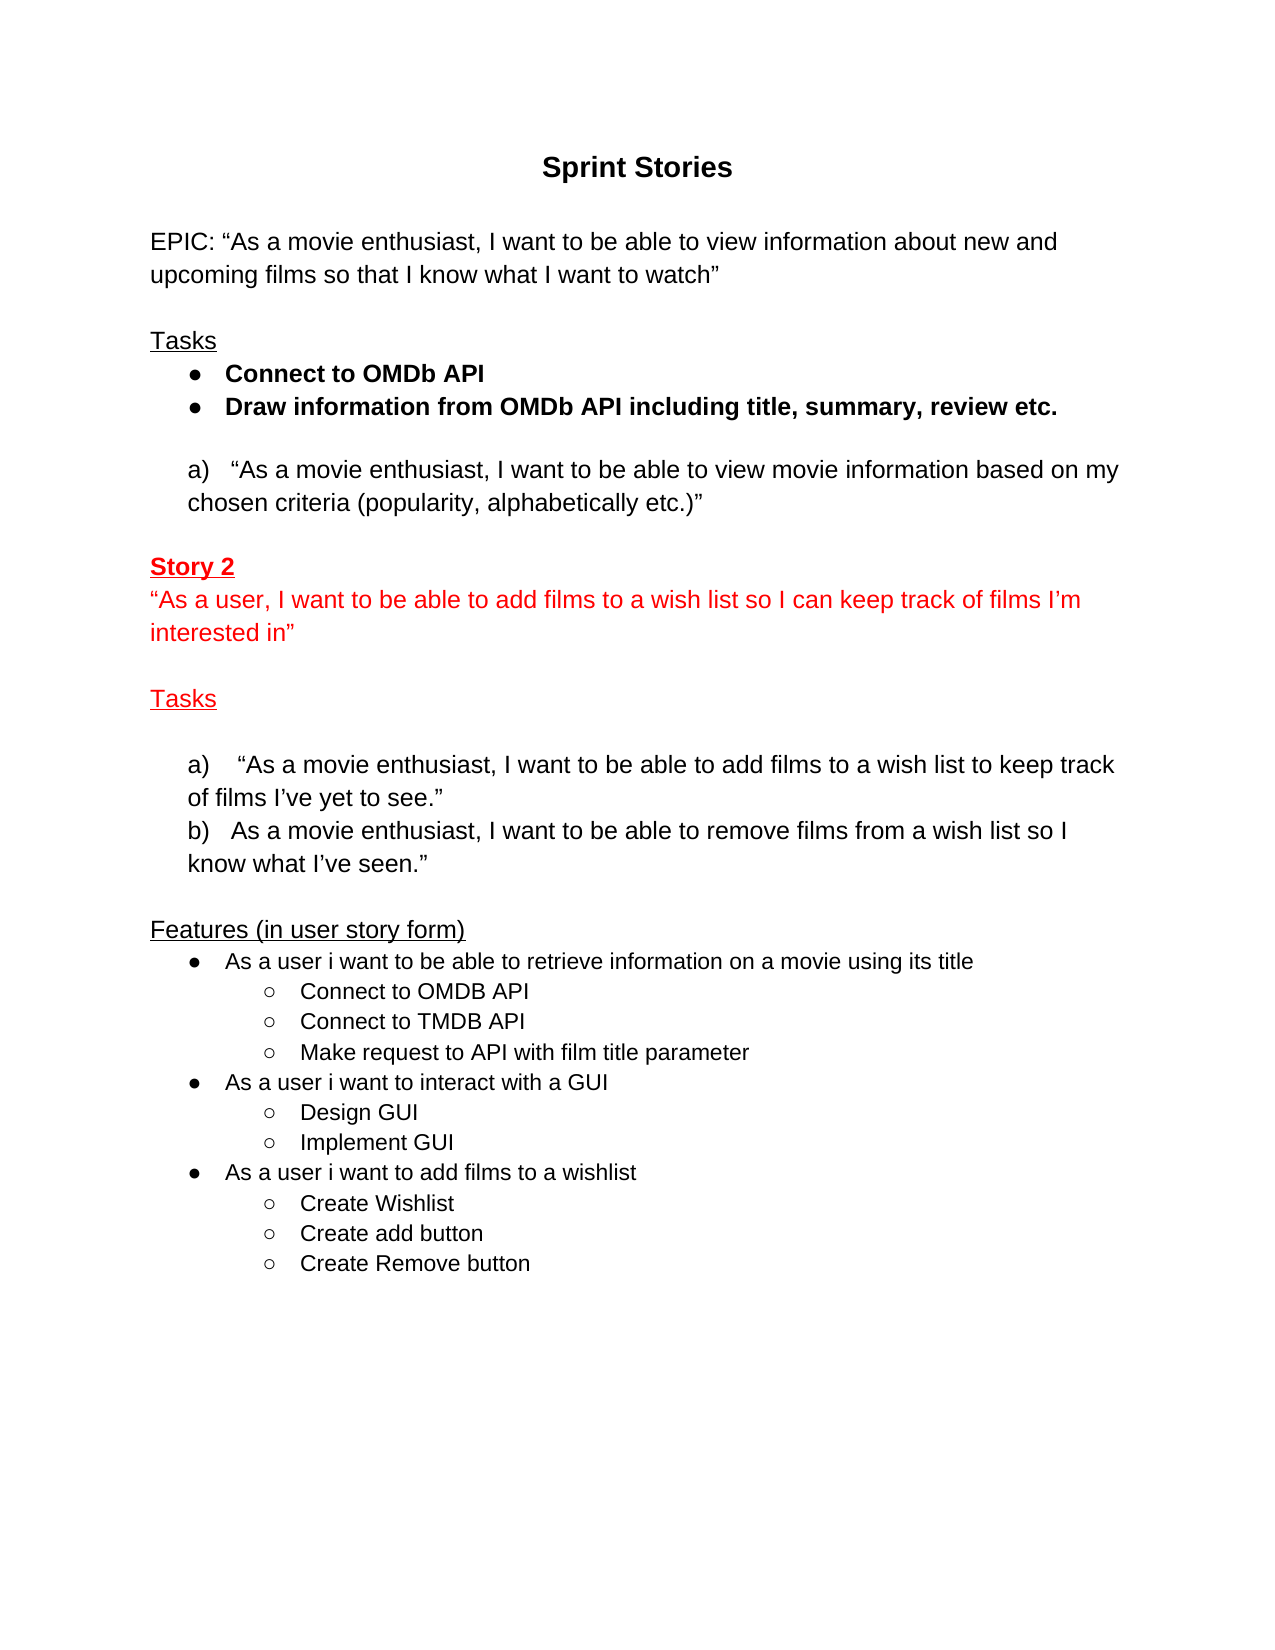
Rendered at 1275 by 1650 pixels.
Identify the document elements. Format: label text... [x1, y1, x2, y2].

text Features (in user story form) [150, 915, 1125, 944]
list Design GUI [262, 1099, 1125, 1125]
list Draw information from OMDb API including title, summary, review etc. [187, 392, 1125, 421]
list As a user i want to add films to a wishlist [187, 1159, 1125, 1186]
list As a user i want to be able to retrieve information on a movie using its title [187, 948, 1125, 974]
text a) “As a movie enthusiast, I want to be able to add films to a wish list to keep track of films I’ve yet to see.” [187, 750, 1125, 812]
list Connect to TMDB API [262, 1008, 1125, 1035]
list Connect to OMDb API [187, 359, 1125, 388]
list Create Remove button [262, 1250, 1125, 1276]
text b) As a movie enthusiast, I want to be able to remove films from a wish list so I know what I’ve seen.” [187, 816, 1125, 878]
list Connect to OMDB API [262, 978, 1125, 1004]
list Create Wishlist [262, 1189, 1125, 1216]
text “As a user, I want to be able to add films to a wish list so I can keep track of films I’m interested in” [150, 585, 1125, 646]
text Tasks [150, 326, 1125, 355]
text Tasks [150, 684, 1125, 712]
list As a user i want to interact with a GUI [187, 1069, 1125, 1095]
list Implement GUI [262, 1129, 1125, 1156]
list Make request to API with film title parameter [262, 1038, 1125, 1065]
text Sprint Stories [150, 150, 1125, 183]
text a) “As a movie enthusiast, I want to be able to view movie information based on my chosen criteria (popularity, alphabetically etc.)” [187, 455, 1125, 517]
text Story 2 [150, 552, 1125, 580]
text EPIC: “As a movie enthusiast, I want to be able to view information about new and upcoming films so that I know what I want to watch” [150, 227, 1125, 289]
list Create add button [262, 1220, 1125, 1246]
